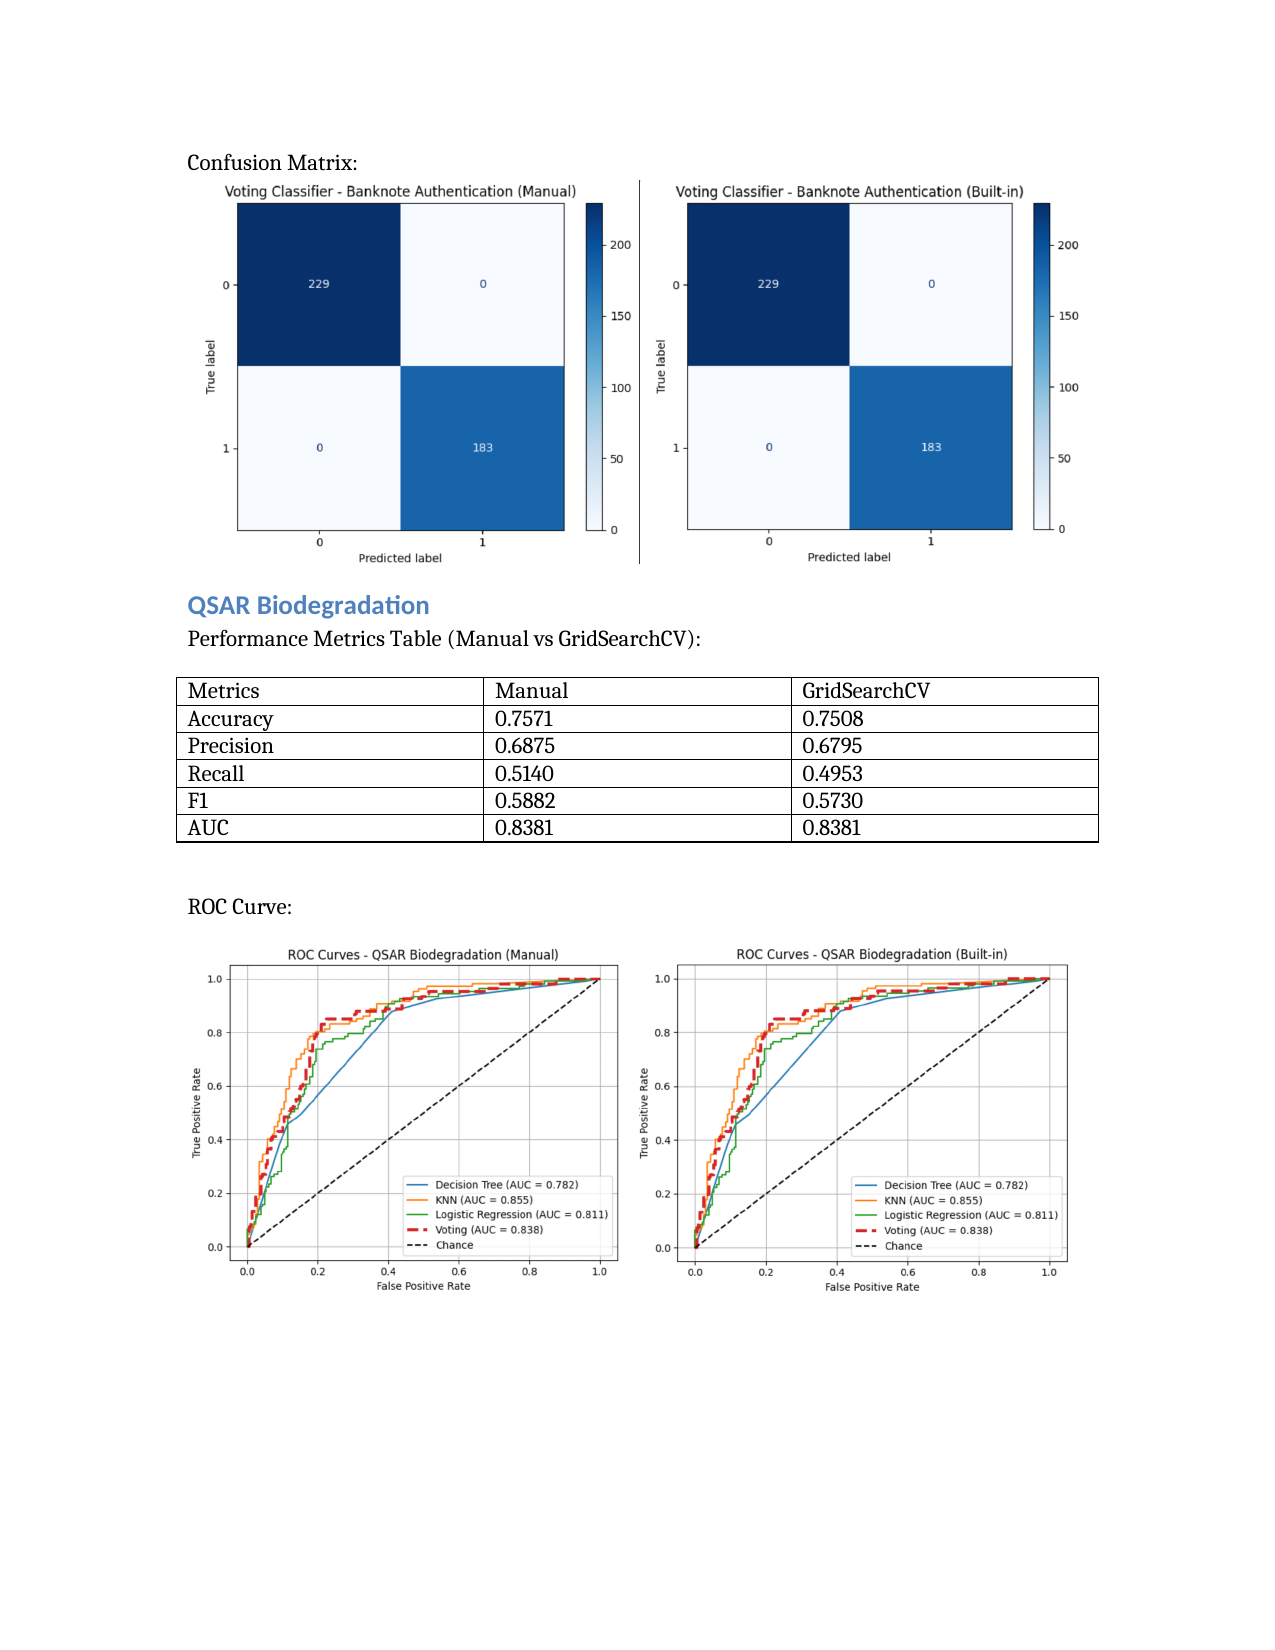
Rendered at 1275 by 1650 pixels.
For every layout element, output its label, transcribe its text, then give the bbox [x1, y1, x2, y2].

table_cell 0.7508 [792, 706, 1098, 732]
text ROC Curve: [187, 893, 1087, 920]
table_cell F1 [177, 788, 483, 814]
table_cell 0.5730 [792, 788, 1098, 814]
text Performance Metrics Table (Manual vs GridSearchCV): [187, 626, 1087, 652]
table_cell Precision [177, 733, 483, 759]
picture [187, 180, 1081, 564]
table_cell 0.6875 [484, 733, 791, 759]
table_cell 0.8381 [792, 815, 1098, 841]
table_cell AUC [177, 815, 483, 841]
table_cell 0.5140 [484, 760, 791, 787]
table_cell Recall [177, 760, 483, 787]
table_cell 0.6795 [792, 733, 1098, 759]
table_cell 0.8381 [484, 815, 791, 841]
table_header Manual [484, 678, 791, 704]
table_header Metrics [177, 678, 483, 704]
subtitle QSAR Biodegradation [187, 588, 1087, 621]
table_cell 0.5882 [484, 788, 791, 814]
picture [187, 944, 1080, 1294]
table_header GridSearchCV [792, 678, 1098, 704]
table_cell 0.4953 [792, 760, 1098, 787]
table_cell Accuracy [177, 706, 483, 732]
table_cell 0.7571 [484, 706, 791, 732]
